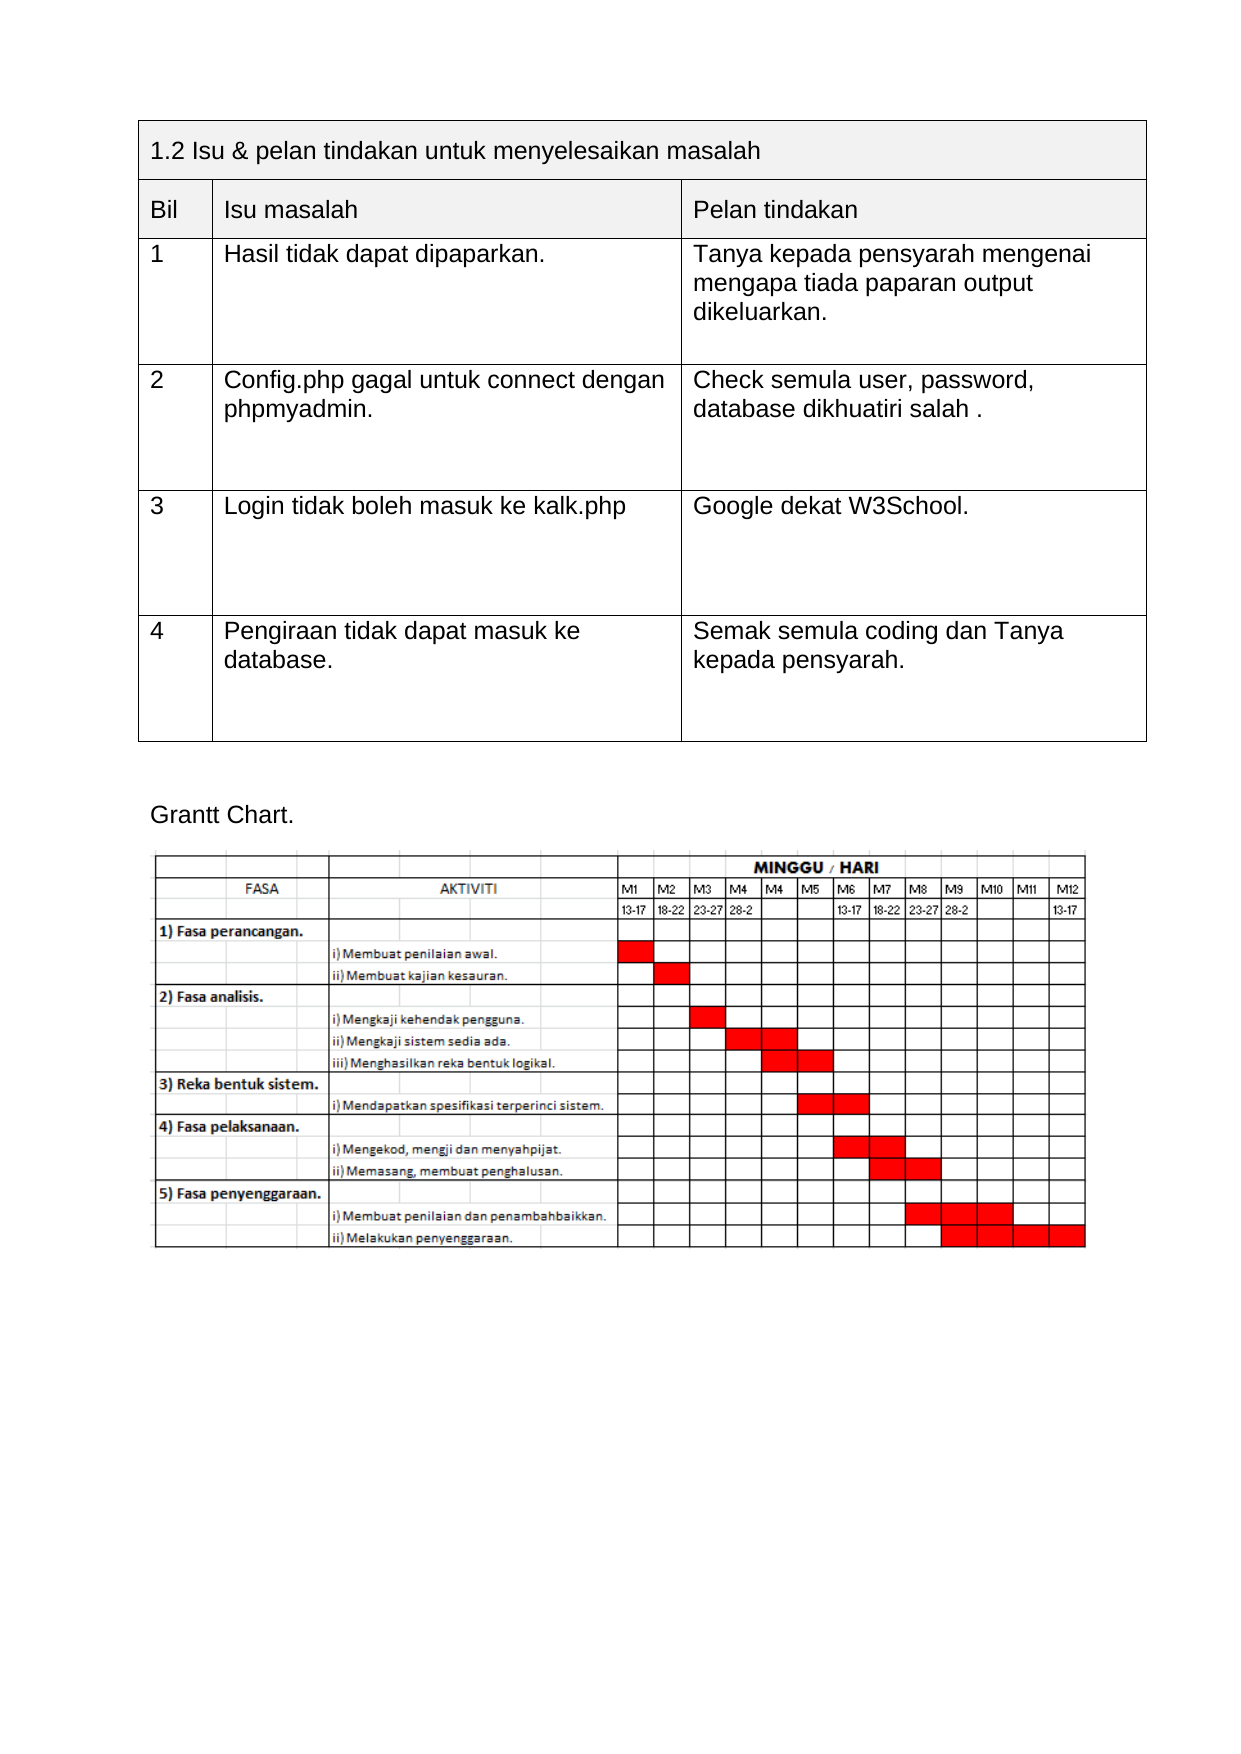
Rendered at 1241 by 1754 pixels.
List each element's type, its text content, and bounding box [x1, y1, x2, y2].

table_cell Login tidak boleh masuk ke kalk.php [213, 491, 681, 615]
text Grantt Chart. [150, 799, 1090, 828]
table_cell Hasil tidak dapat dipaparkan. [213, 239, 681, 364]
table_cell Pelan tindakan [682, 180, 1146, 238]
table_cell Isu masalah [213, 180, 681, 238]
table_cell 3 [139, 491, 212, 615]
table_cell 2 [139, 365, 212, 489]
table_header 1.2 Isu & pelan tindakan untuk menyelesaikan masalah [139, 121, 1146, 179]
table_cell Tanya kepada pensyarah mengenai mengapa tiada paparan output dikeluarkan. [682, 239, 1146, 364]
table_cell Google dekat W3School. [682, 491, 1146, 615]
table_cell Bil [139, 180, 212, 238]
picture [150, 850, 1087, 1249]
table_cell Config.php gagal untuk connect dengan phpmyadmin. [213, 365, 681, 489]
table_cell Pengiraan tidak dapat masuk ke database. [213, 616, 681, 741]
table_cell Semak semula coding dan Tanya kepada pensyarah. [682, 616, 1146, 741]
table_cell Check semula user, password, database dikhuatiri salah . [682, 365, 1146, 489]
table_cell 4 [139, 616, 212, 741]
table_cell 1 [139, 239, 212, 364]
